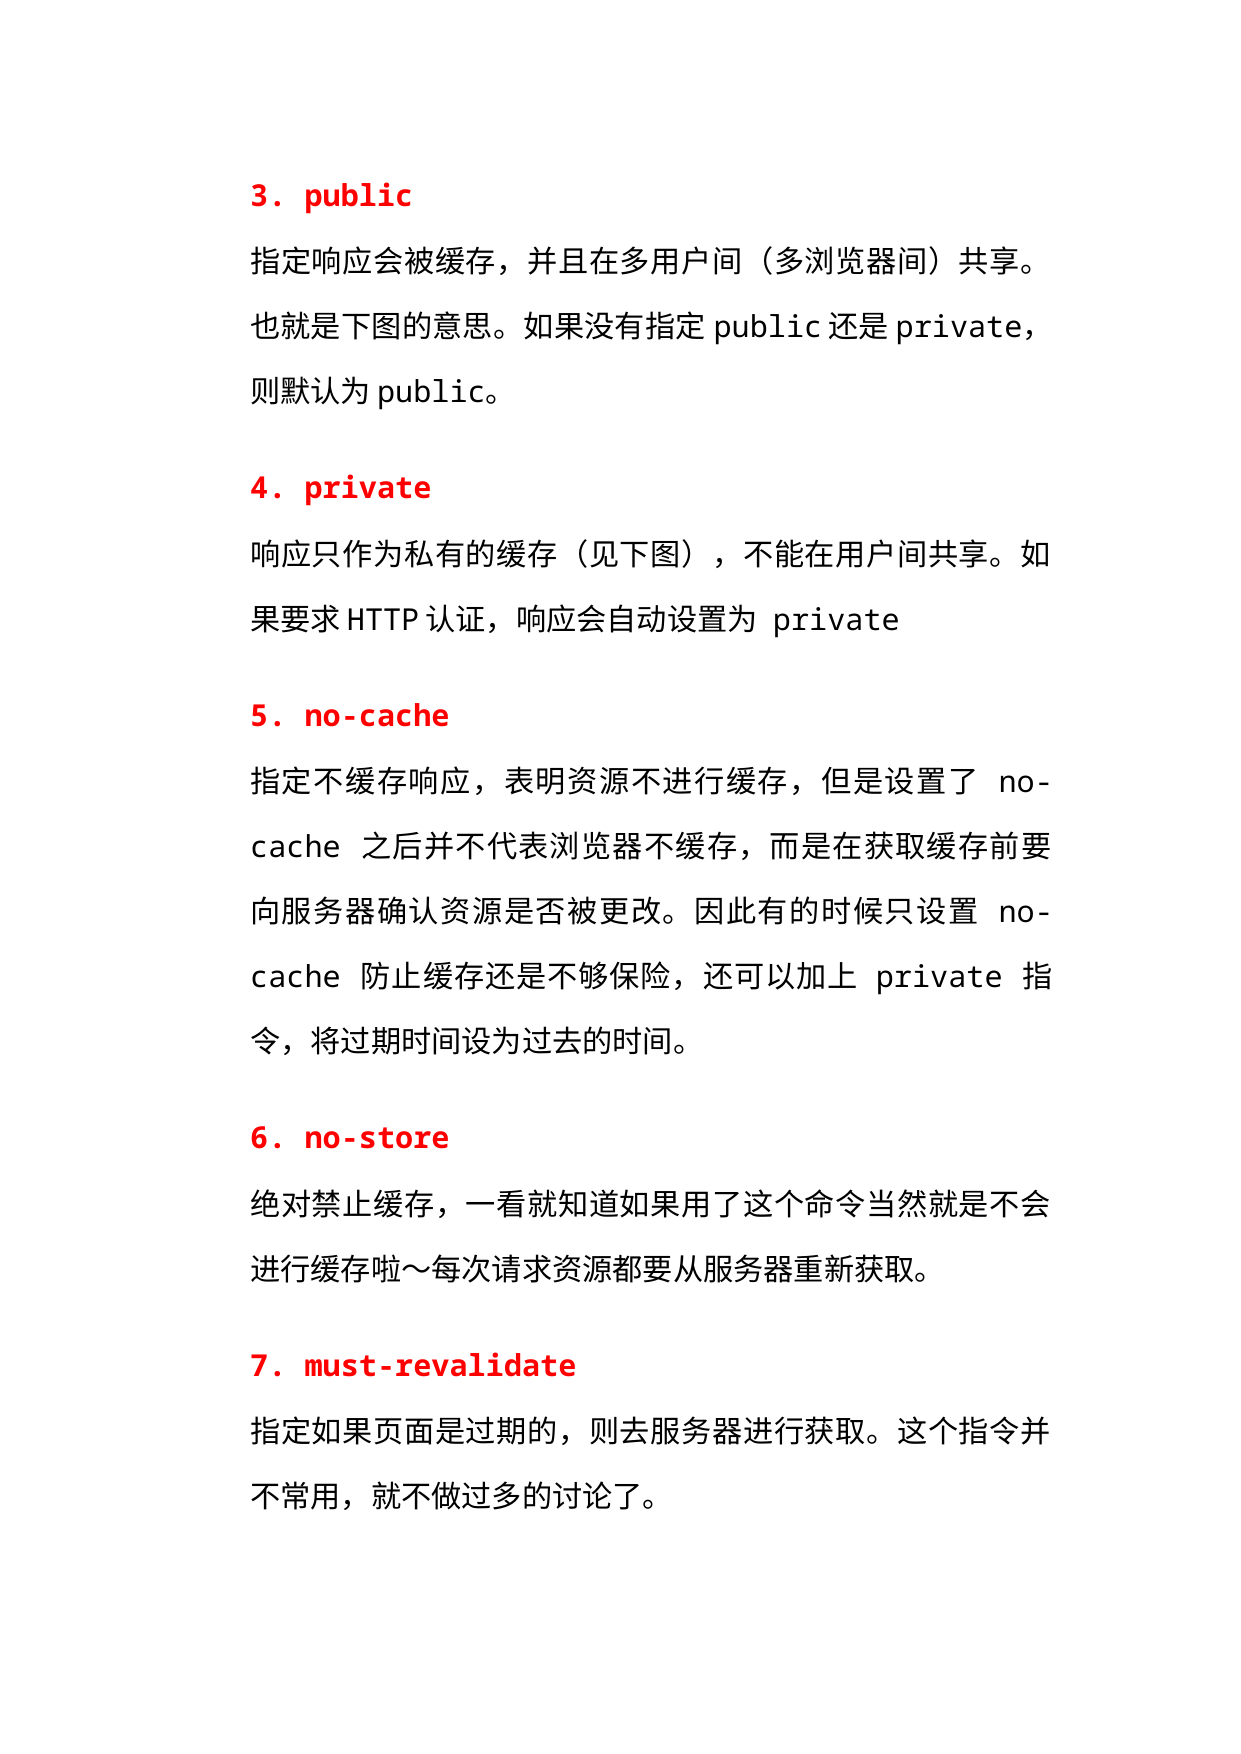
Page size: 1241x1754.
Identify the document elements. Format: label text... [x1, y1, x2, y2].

text 5. no-cache [250, 682, 1053, 747]
text 响应只作为私有的缓存（见下图），不能在用户间共享。如果要求HTTP认证，响应会自动设置为 private [250, 519, 1053, 649]
text 3. public [250, 162, 1053, 227]
text 6. no-store [250, 1104, 1053, 1169]
text 指定如果页面是过期的，则去服务器进行获取。这个指令并不常用，就不做过多的讨论了。 [250, 1397, 1053, 1527]
text 7. must-revalidate [250, 1332, 1053, 1397]
text 4. private [250, 454, 1053, 519]
text 指定不缓存响应，表明资源不进行缓存，但是设置了 no-cache 之后并不代表浏览器不缓存，而是在获取缓存前要向服务器确认资源是否被更改。因此有的时候只设置 no-cache 防止缓存还是不够保险，还可以加上 private 指令，将过期时间设为过去的时间。 [250, 747, 1053, 1072]
text 指定响应会被缓存，并且在多用户间（多浏览器间）共享。也就是下图的意思。如果没有指定public还是private，则默认为public。 [250, 227, 1053, 422]
text 绝对禁止缓存，一看就知道如果用了这个命令当然就是不会进行缓存啦～每次请求资源都要从服务器重新获取。 [250, 1169, 1053, 1299]
